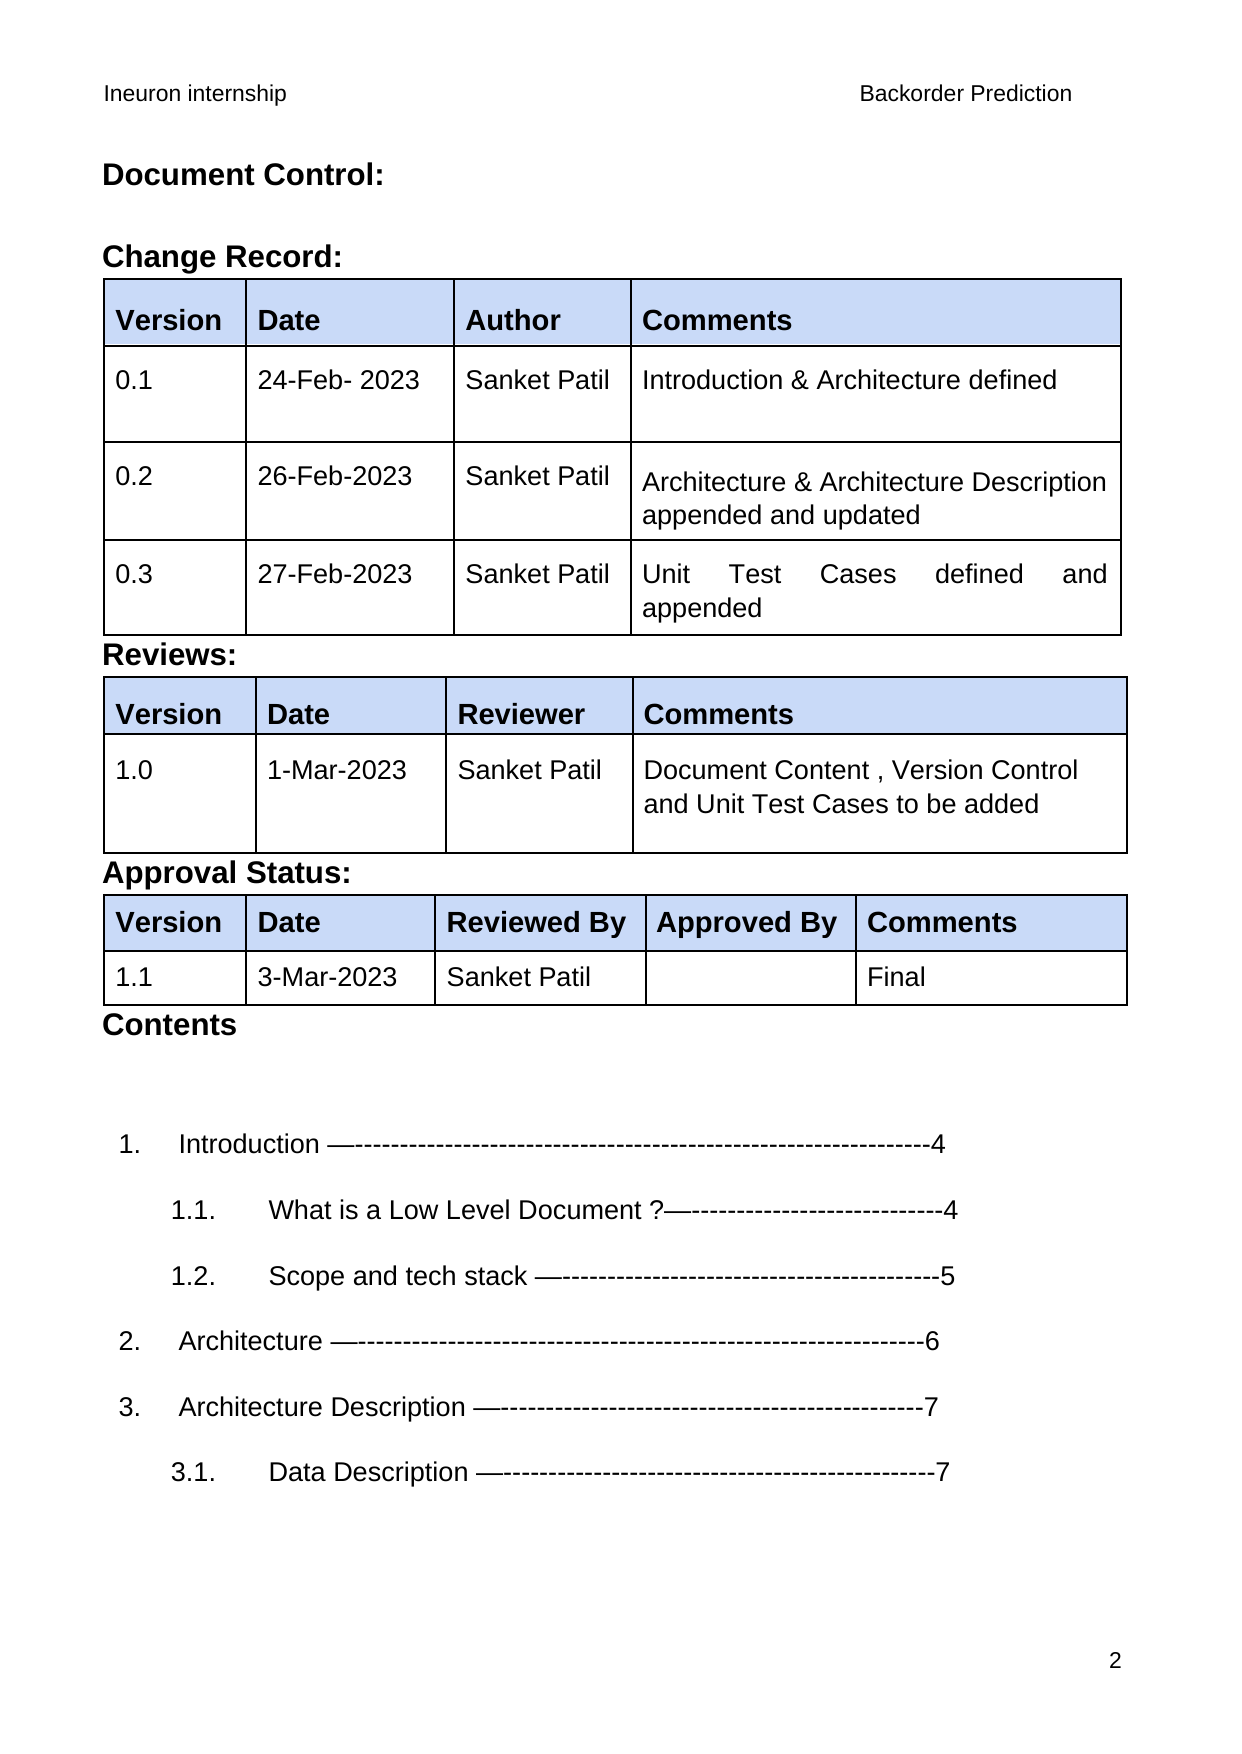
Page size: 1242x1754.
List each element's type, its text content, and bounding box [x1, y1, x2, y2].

table_cell Introduction & Architecture defined [632, 347, 1120, 441]
list Scope and tech stack —------------------------------------------5 [171, 1259, 1121, 1291]
table_header Version [105, 280, 245, 344]
table_cell [647, 952, 855, 1004]
table_cell 3-Mar-2023 [247, 952, 434, 1004]
table_cell Final [857, 952, 1126, 1004]
table_header Version [105, 678, 255, 733]
text Reviews: [102, 636, 1121, 672]
table_header Comments [857, 896, 1126, 950]
table_cell Sanket Patil [455, 347, 630, 441]
table_cell 0.1 [105, 347, 245, 441]
table_cell Document Content , Version Control and Unit Test Cases to be added [634, 735, 1126, 852]
table_header Date [257, 678, 445, 733]
table_header Comments [632, 280, 1120, 344]
text Change Record: [102, 238, 1121, 274]
table_cell 1.0 [105, 735, 255, 852]
text Document Control: [102, 156, 1121, 192]
table_cell 1-Mar-2023 [257, 735, 445, 852]
table_cell Sanket Patil [455, 541, 630, 634]
table_header Date [247, 280, 453, 344]
table_header Reviewed By [436, 896, 645, 950]
table_cell 24-Feb- 2023 [247, 347, 453, 441]
table_header Approved By [647, 896, 855, 950]
table_header Author [455, 280, 630, 344]
table_header Comments [634, 678, 1126, 733]
table_cell 0.3 [105, 541, 245, 634]
text Approval Status: [102, 854, 1121, 890]
table_cell 1.1 [105, 952, 245, 1004]
table_header Date [247, 896, 434, 950]
table_cell 0.2 [105, 443, 245, 538]
list Architecture Description —-----------------------------------------------7 [118, 1391, 1121, 1422]
table_cell 26-Feb-2023 [247, 443, 453, 538]
table_cell Sanket Patil [455, 443, 630, 538]
table_header Reviewer [447, 678, 632, 733]
table_header Version [105, 896, 245, 950]
table_cell Sanket Patil [447, 735, 632, 852]
list Introduction —----------------------------------------------------------------4 [118, 1128, 1121, 1160]
table_cell Unit Test Cases defined and appended [632, 541, 1120, 634]
list Architecture —---------------------------------------------------------------6 [118, 1325, 1121, 1356]
table_cell 27-Feb-2023 [247, 541, 453, 634]
text Contents [102, 1006, 1121, 1042]
table_cell Architecture & Architecture Description appended and updated [632, 443, 1120, 538]
list Data Description —------------------------------------------------7 [171, 1456, 1121, 1487]
list What is a Low Level Document ?—----------------------------4 [171, 1194, 1121, 1225]
table_cell Sanket Patil [436, 952, 645, 1004]
